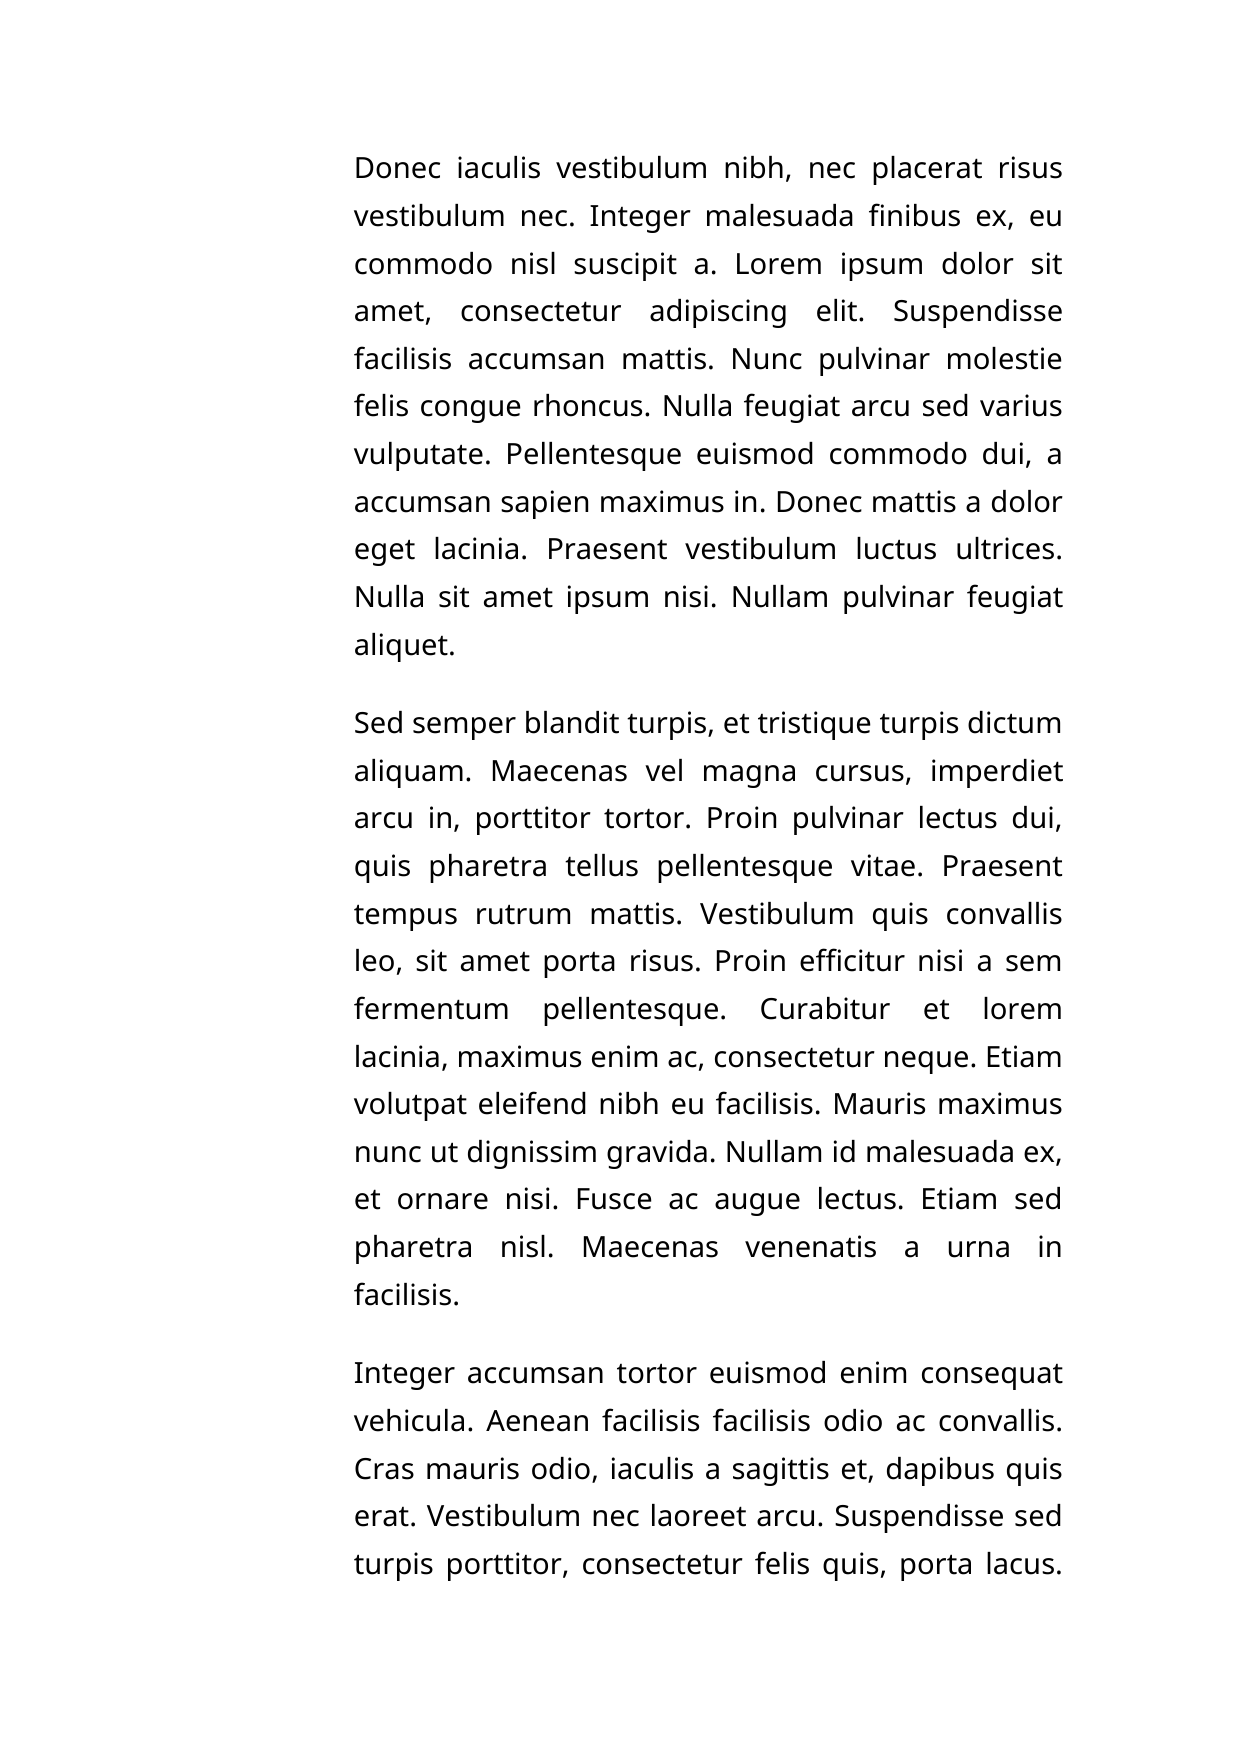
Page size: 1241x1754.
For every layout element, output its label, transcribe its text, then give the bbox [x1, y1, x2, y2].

text Sed semper blandit turpis, et tristique turpis dictum aliquam. Maecenas vel magna cursus, imperdiet arcu in, porttitor tortor. Proin pulvinar lectus dui, quis pharetra tellus pellentesque vitae. Praesent tempus rutrum mattis. Vestibulum quis convallis leo, sit amet porta risus. Proin efficitur nisi a sem fermentum pellentesque. Curabitur et lorem lacinia, maximus enim ac, consectetur neque. Etiam volutpat eleifend nibh eu facilisis. Mauris maximus nunc ut dignissim gravida. Nullam id malesuada ex, et ornare nisi. Fusce ac augue lectus. Etiam sed pharetra nisl. Maecenas venenatis a urna in facilisis. [354, 703, 1064, 1313]
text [354, 1353, 1064, 1583]
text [354, 148, 1064, 663]
